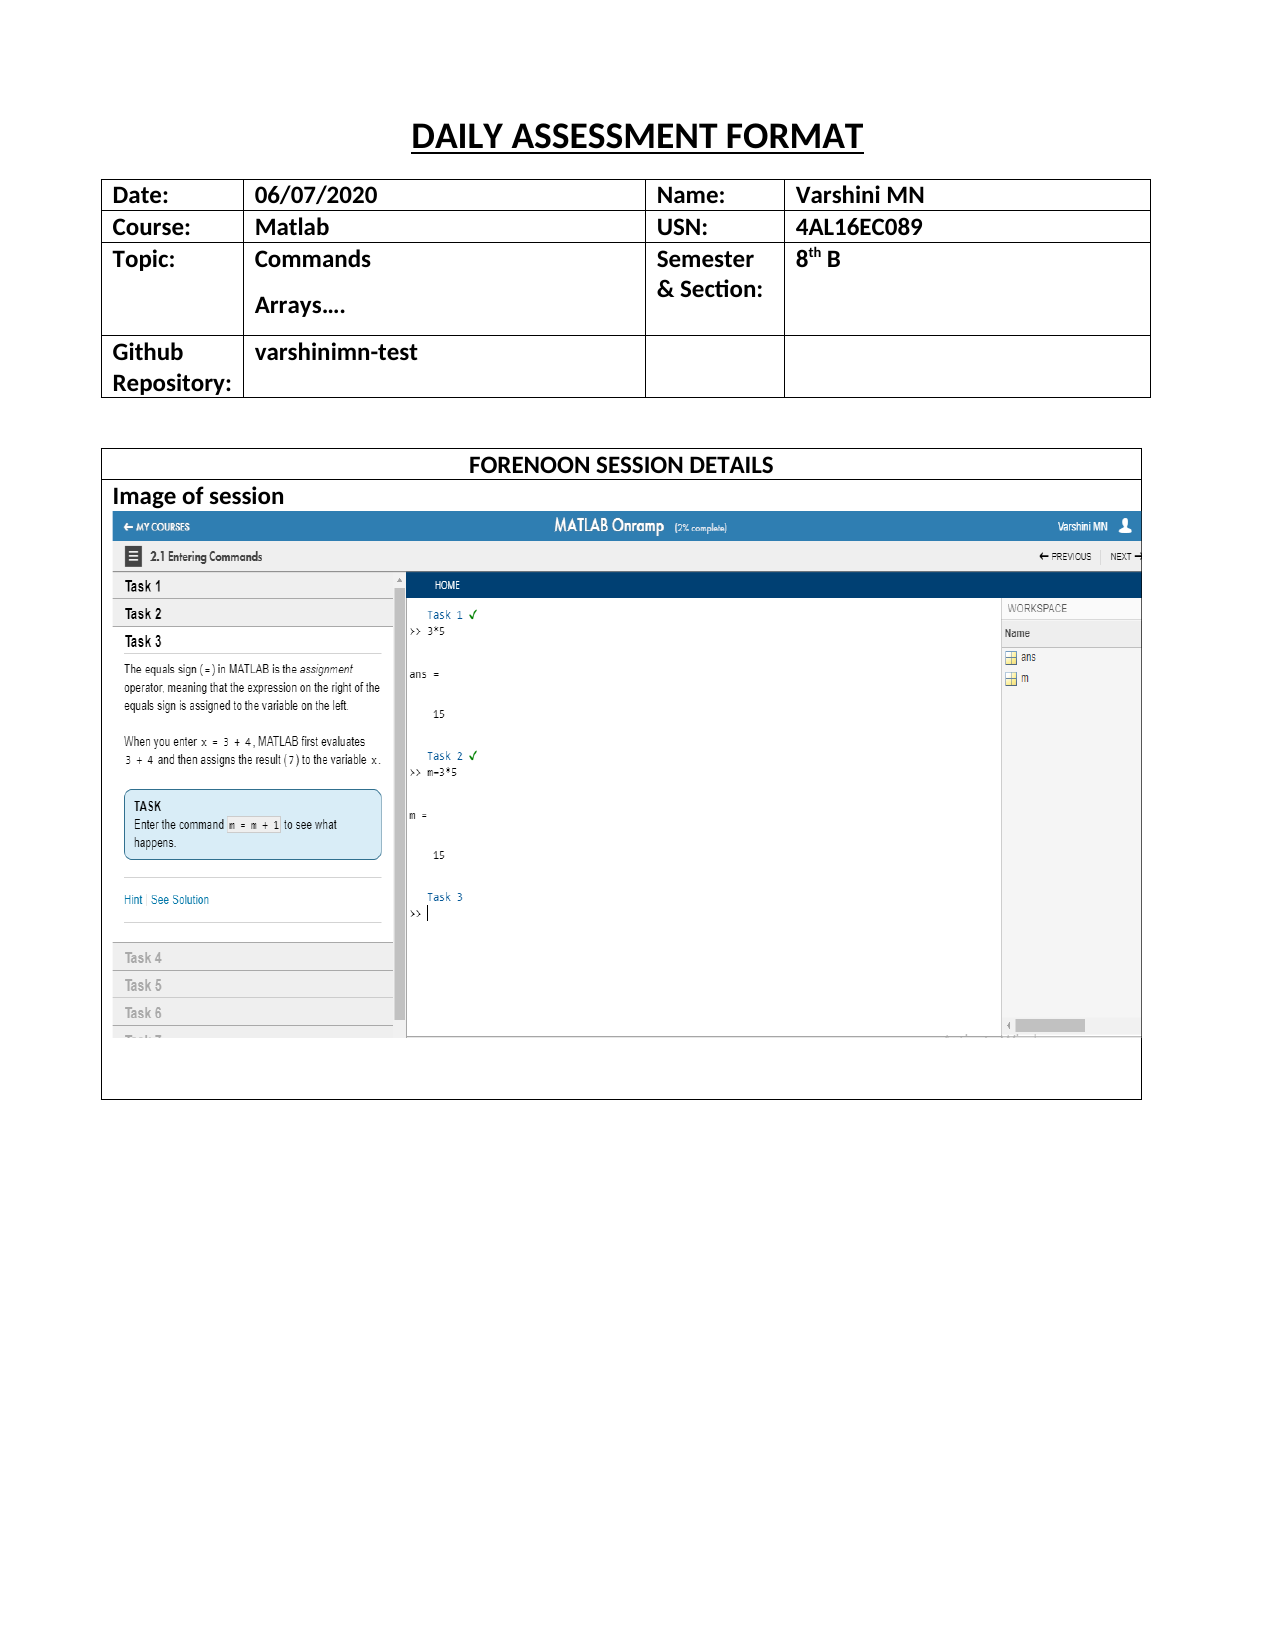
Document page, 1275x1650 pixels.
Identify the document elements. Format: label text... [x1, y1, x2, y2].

table_cell USN: [646, 211, 784, 242]
table_header FORENOON SESSION DETAILS [102, 449, 1141, 479]
table_cell 8th B [785, 243, 1150, 335]
table_cell [785, 336, 1150, 397]
table_cell [646, 336, 784, 397]
table_cell Course: [102, 211, 243, 242]
table_cell Commands Arrays…. [244, 243, 645, 335]
table_cell Image of session [102, 480, 1141, 1098]
picture [112, 511, 1142, 1038]
table_cell 4AL16EC089 [785, 211, 1150, 242]
table_header 06/07/2020 [244, 180, 645, 210]
table_cell Semester & Section: [646, 243, 784, 335]
table_cell varshinimn-test [244, 336, 645, 397]
text DAILY ASSESSMENT FORMAT [112, 112, 1162, 158]
table_cell Topic: [102, 243, 243, 335]
table_header Varshini MN [785, 180, 1150, 210]
table_header Name: [646, 180, 784, 210]
table_cell Github Repository: [102, 336, 243, 397]
table_cell Matlab [244, 211, 645, 242]
table_header Date: [102, 180, 243, 210]
